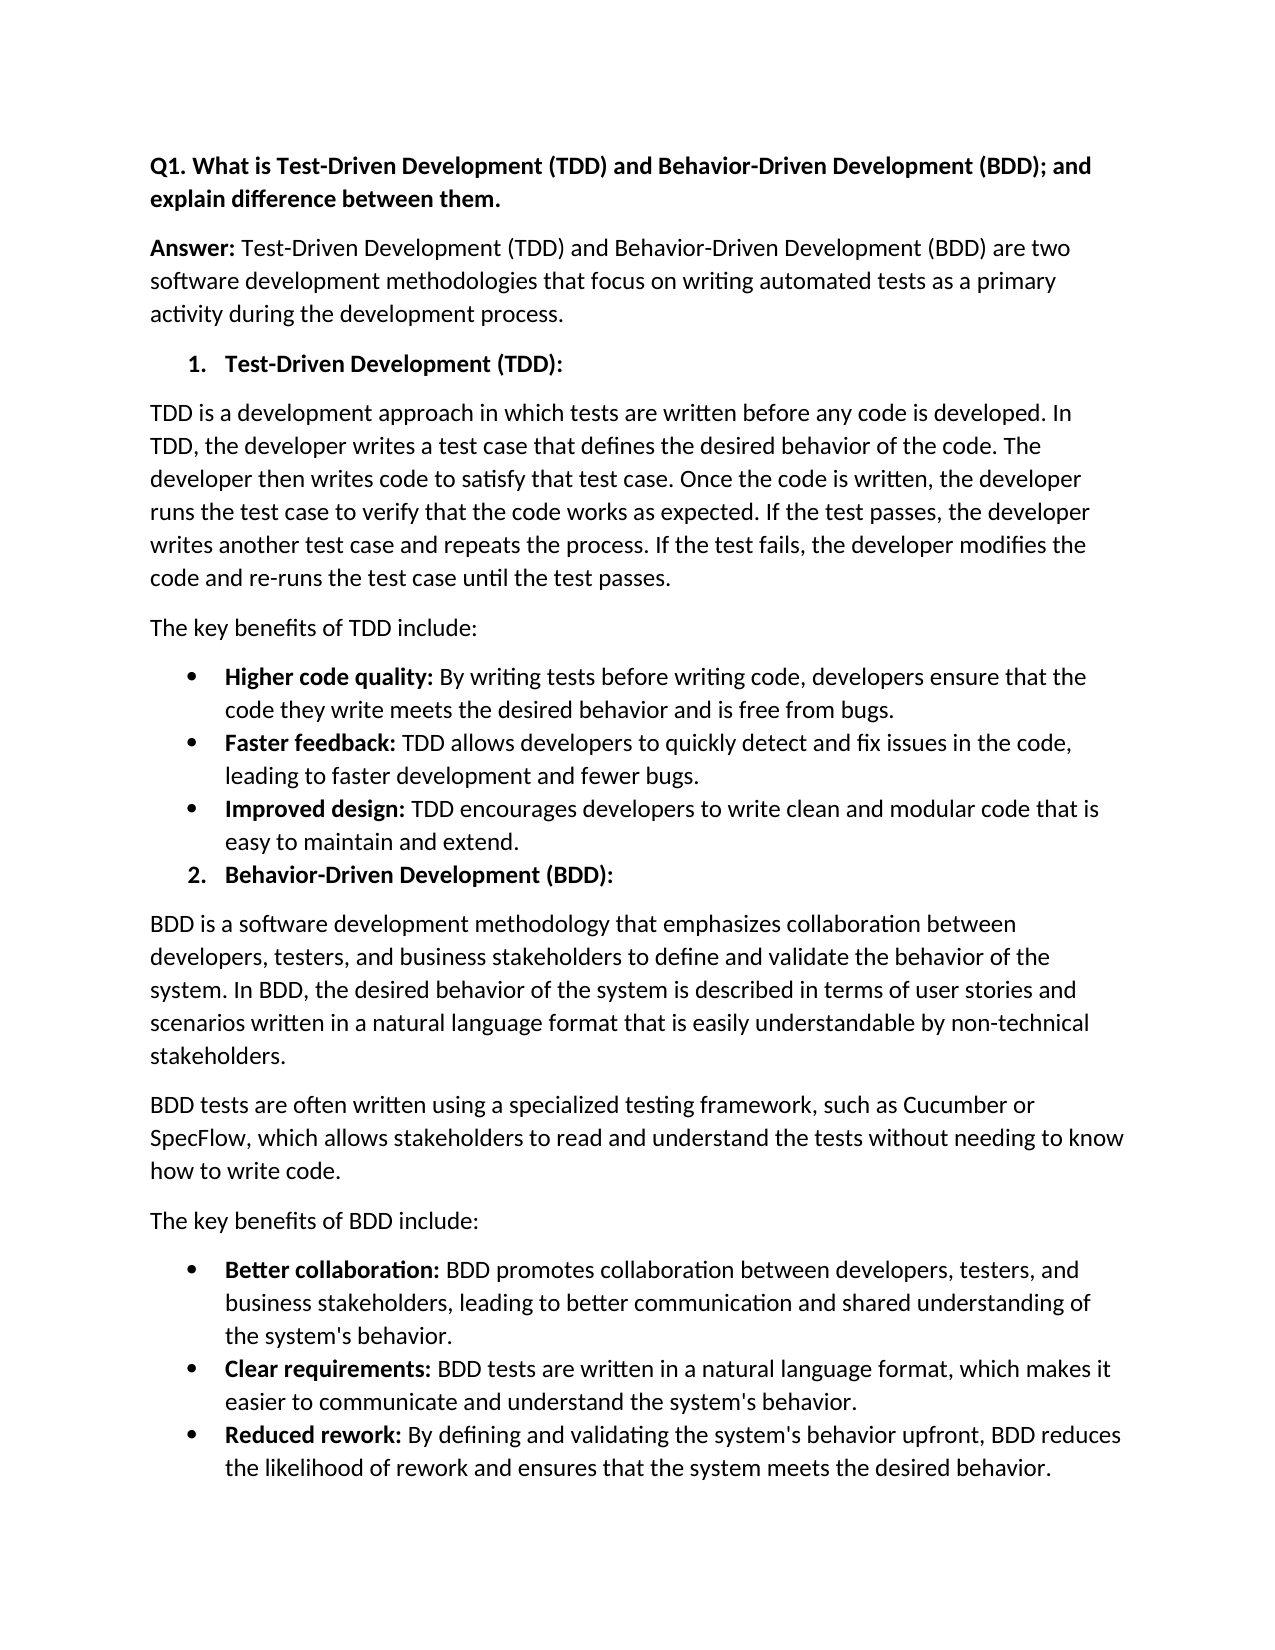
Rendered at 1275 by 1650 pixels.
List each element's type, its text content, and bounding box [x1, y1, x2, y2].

list Better collaboration: BDD promotes collaboration between developers, testers, and business stakeholders, leading to better communication and shared understanding of the system's behavior. [187, 1254, 1125, 1351]
list Improved design: TDD encourages developers to write clean and modular code that is easy to maintain and extend. [187, 793, 1125, 856]
list Test-Driven Development (TDD): [187, 348, 1125, 378]
text TDD is a development approach in which tests are written before any code is developed. In TDD, the developer writes a test case that defines the desired behavior of the code. The developer then writes code to satisfy that test case. Once the code is written, the developer runs the test case to verify that the code works as expected. If the test passes, the developer writes another test case and repeats the process. If the test fails, the developer modifies the code and re-runs the test case until the test passes. [150, 397, 1125, 593]
text The key benefits of TDD include: [150, 612, 1125, 642]
text Q1. What is Test-Driven Development (TDD) and Behavior-Driven Development (BDD); and explain difference between them. [150, 150, 1125, 213]
list Higher code quality: By writing tests before writing code, developers ensure that the code they write meets the desired behavior and is free from bugs. [187, 661, 1125, 725]
text Answer: Test-Driven Development (TDD) and Behavior-Driven Development (BDD) are two software development methodologies that focus on writing automated tests as a primary activity during the development process. [150, 232, 1125, 329]
list Faster feedback: TDD allows developers to quickly detect and fix issues in the code, leading to faster development and fewer bugs. [187, 727, 1125, 791]
list Reduced rework: By defining and validating the system's behavior upfront, BDD reduces the likelihood of rework and ensures that the system meets the desired behavior. [187, 1419, 1125, 1483]
list Clear requirements: BDD tests are written in a natural language format, which makes it easier to communicate and understand the system's behavior. [187, 1353, 1125, 1417]
text BDD is a software development methodology that emphasizes collaboration between developers, testers, and business stakeholders to define and validate the behavior of the system. In BDD, the desired behavior of the system is described in terms of user stories and scenarios written in a natural language format that is easily understandable by non-technical stakeholders. [150, 908, 1125, 1071]
text The key benefits of BDD include: [150, 1205, 1125, 1236]
list Behavior-Driven Development (BDD): [187, 859, 1125, 889]
text BDD tests are often written using a specialized testing framework, such as Cucumber or SpecFlow, which allows stakeholders to read and understand the tests without needing to know how to write code. [150, 1089, 1125, 1186]
